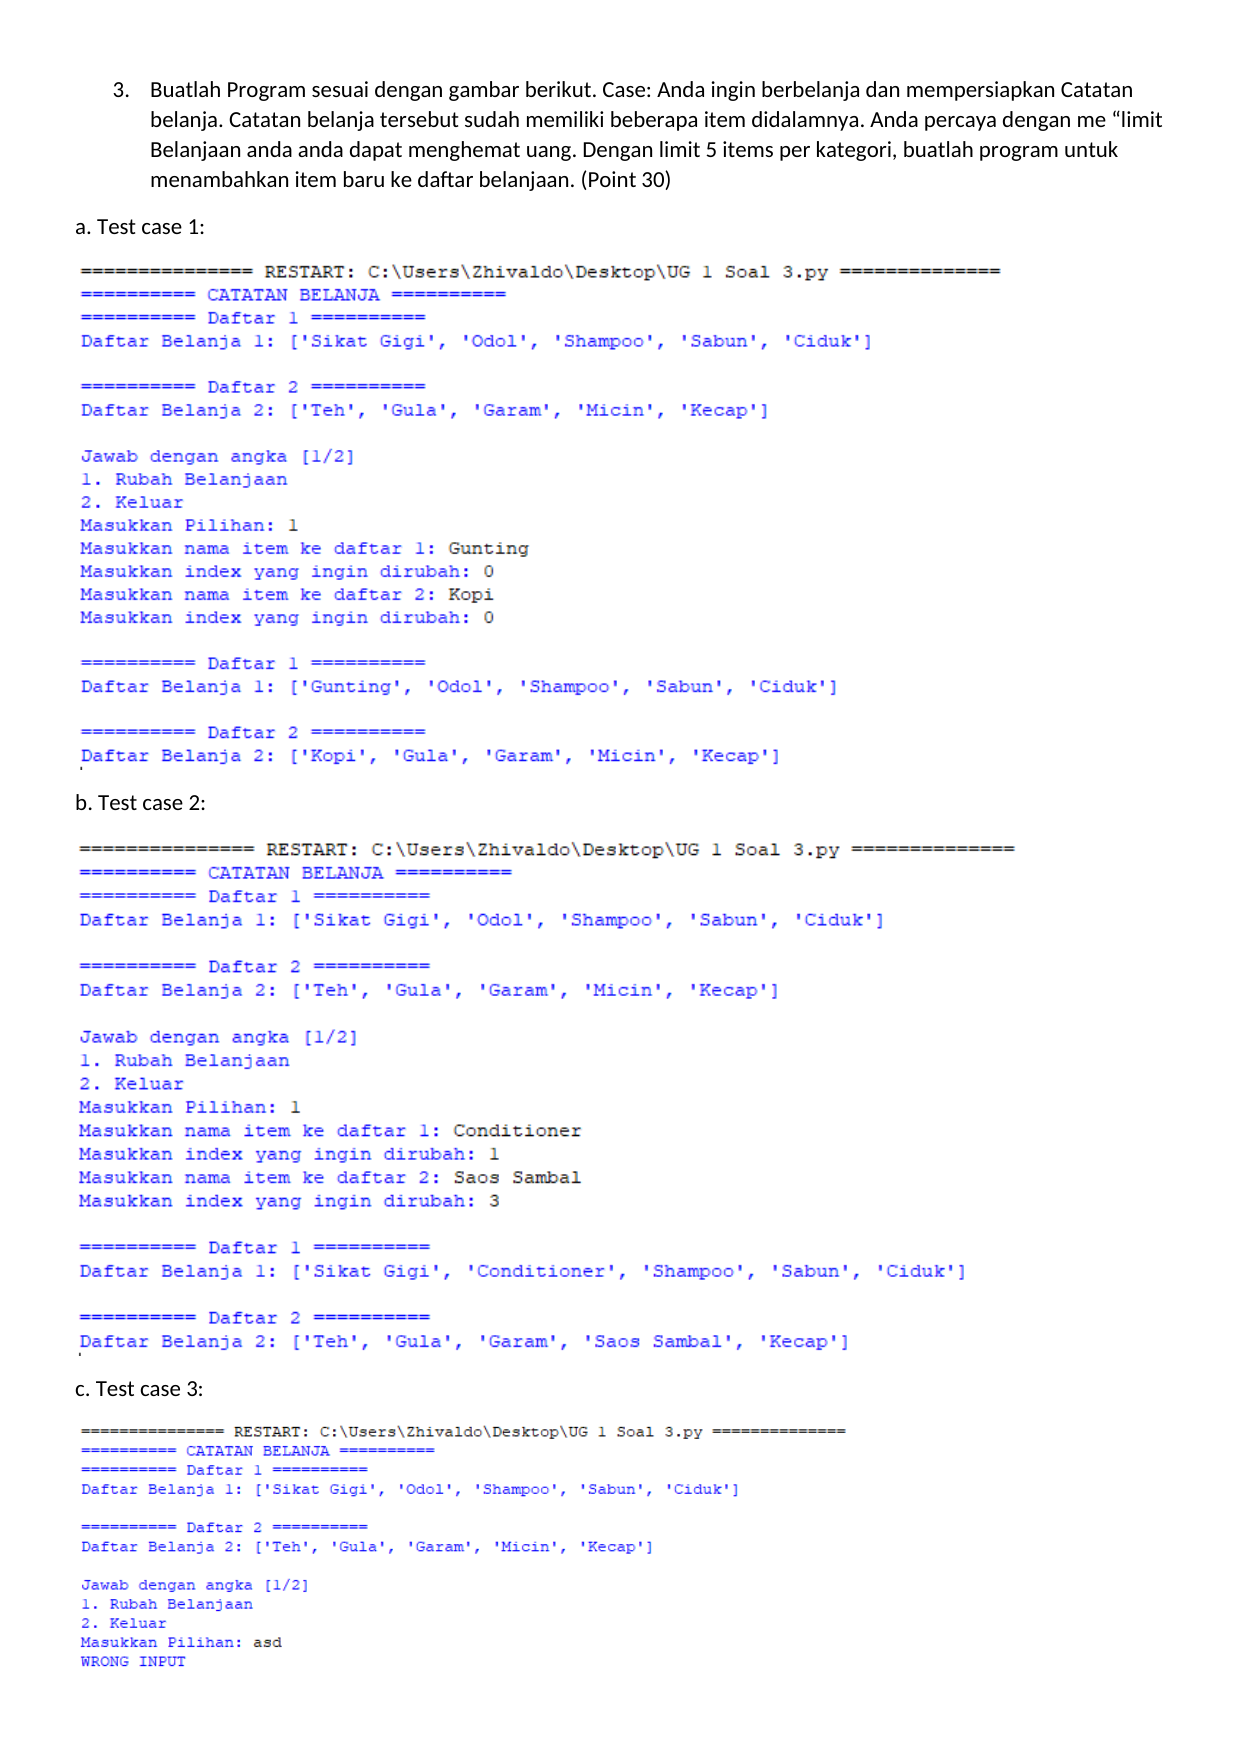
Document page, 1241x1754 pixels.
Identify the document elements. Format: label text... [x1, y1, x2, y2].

picture [75, 1421, 852, 1671]
picture [75, 835, 1021, 1356]
text a. Test case 1: [75, 212, 1165, 241]
picture [75, 259, 1008, 770]
text c. Test case 3: [75, 1374, 1165, 1402]
list Buatlah Program sesuai dengan gambar berikut. Case: Anda ingin berbelanja dan mempersiapkan Catatan belanja. Catatan belanja tersebut sudah memiliki beberapa item didalamnya. Anda percaya dengan me “limit Belanjaan anda anda dapat menghemat uang. Dengan limit 5 items per kategori, buatlah program untuk menambahkan item baru ke daftar belanjaan. (Point 30) [112, 75, 1165, 194]
text b. Test case 2: [75, 788, 1165, 816]
